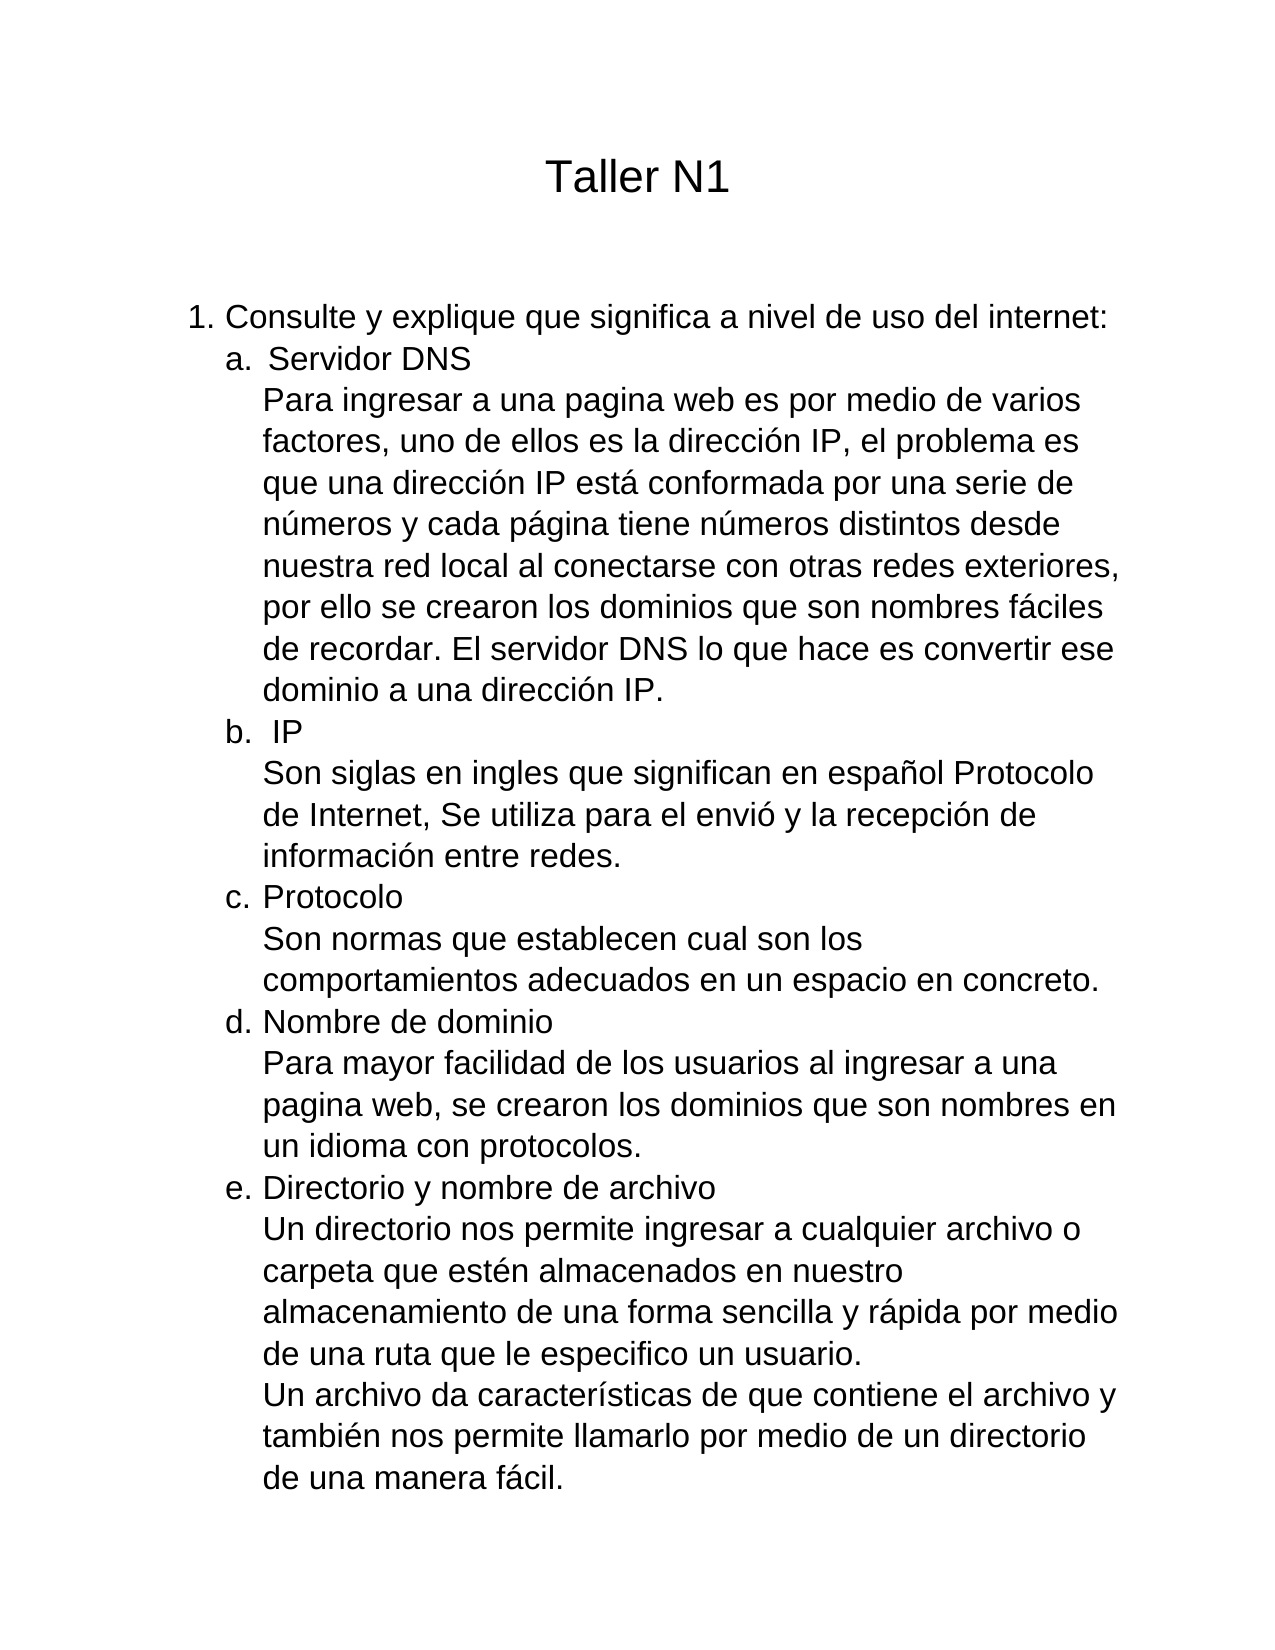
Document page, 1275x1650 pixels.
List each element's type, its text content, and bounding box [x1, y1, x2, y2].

list Nombre de dominio [225, 1002, 1125, 1040]
list Protocolo [225, 877, 1125, 916]
list Para ingresar a una pagina web es por medio de varios factores, uno de ellos es la dirección IP, el problema es que una dirección IP está conformada por una serie de números y cada página tiene números distintos desde nuestra red local al conectarse con otras redes exteriores, por ello se crearon los dominios que son nombres fáciles de recordar. El servidor DNS lo que hace es convertir ese dominio a una dirección IP. [262, 380, 1125, 709]
list Son normas que establecen cual son los comportamientos adecuados en un espacio en concreto. [262, 919, 1125, 999]
list Servidor DNS [225, 338, 1125, 377]
list IP [225, 712, 1125, 750]
list Para mayor facilidad de los usuarios al ingresar a una pagina web, se crearon los dominios que son nombres en un idioma con protocolos. [262, 1043, 1125, 1165]
list Un directorio nos permite ingresar a cualquier archivo o carpeta que estén almacenados en nuestro almacenamiento de una forma sencilla y rápida por medio de una ruta que le especifico un usuario. [262, 1209, 1125, 1372]
list Consulte y explique que significa a nivel de uso del internet: [187, 297, 1125, 336]
list Un archivo da características de que contiene el archivo y también nos permite llamarlo por medio de un directorio de una manera fácil. [262, 1375, 1125, 1496]
list Son siglas en ingles que significan en español Protocolo de Internet, Se utiliza para el envió y la recepción de información entre redes. [262, 753, 1125, 874]
list Directorio y nombre de archivo [225, 1168, 1125, 1206]
text Taller N1 [150, 150, 1125, 203]
